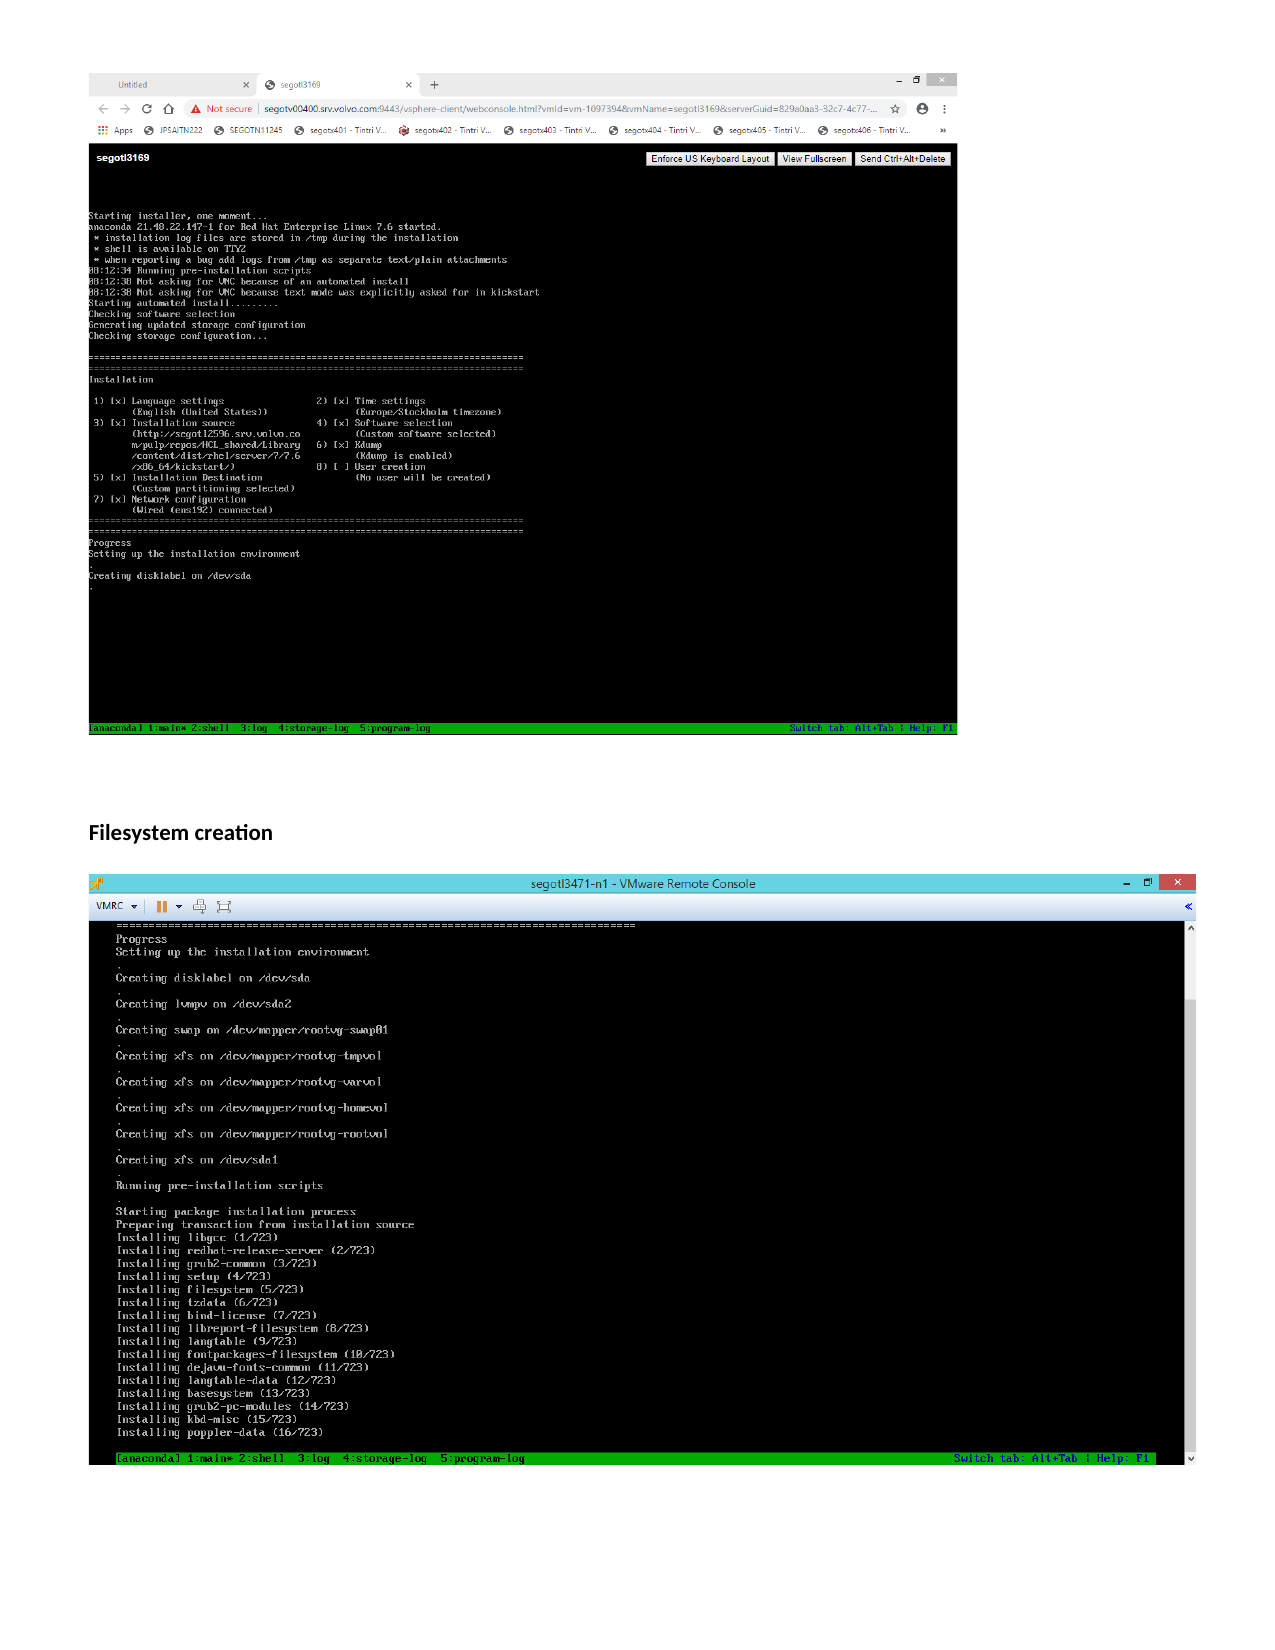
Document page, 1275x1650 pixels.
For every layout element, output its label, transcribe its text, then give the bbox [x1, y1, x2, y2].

text Filesystem creation [89, 818, 1196, 846]
picture [88, 874, 1197, 1465]
picture [88, 73, 958, 735]
